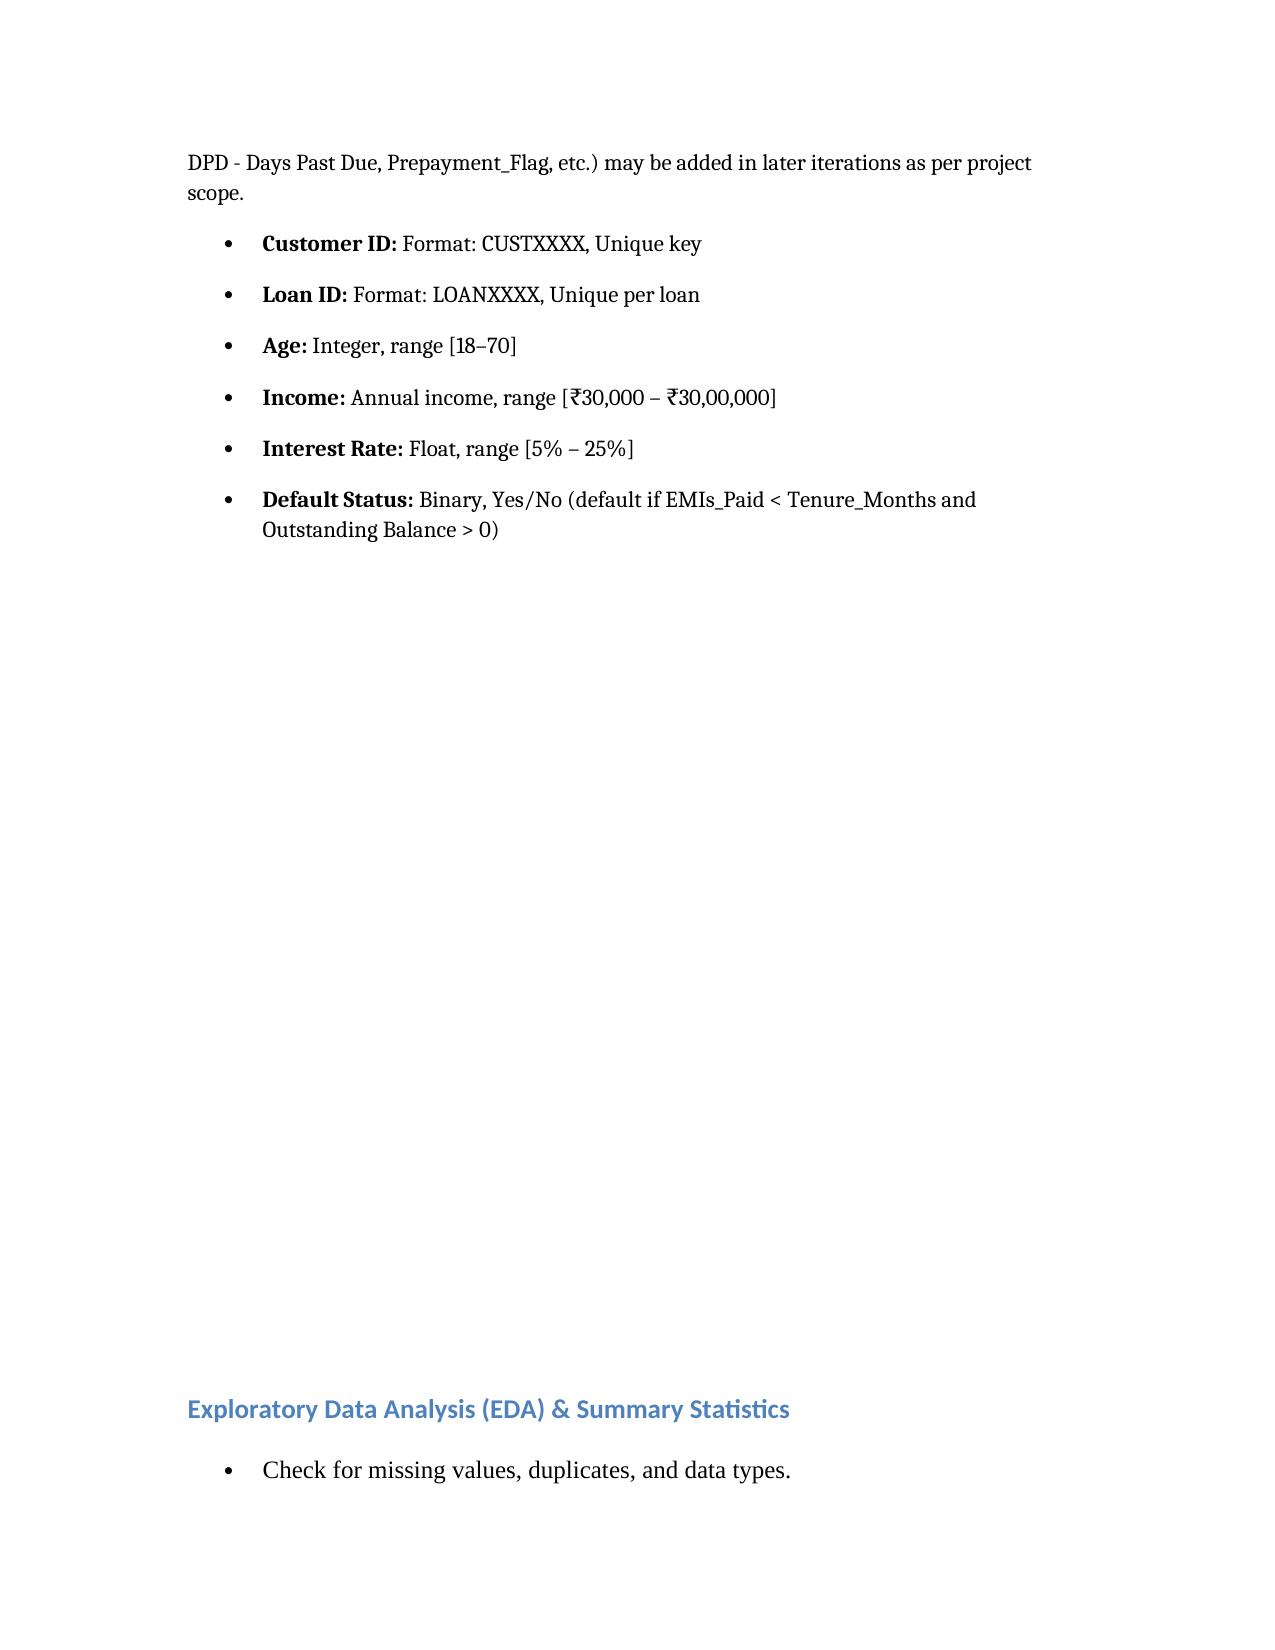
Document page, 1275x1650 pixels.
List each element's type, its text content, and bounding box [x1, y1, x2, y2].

list Interest Rate: Float, range [5% – 25%] [225, 435, 1087, 462]
text Exploratory Data Analysis (EDA) & Summary Statistics [187, 1393, 1087, 1426]
list Default Status: Binary, Yes/No (default if EMIs_Paid < Tenure_Months and Outstanding Balance > 0) [225, 486, 1087, 543]
list Check for missing values, duplicates, and data types. [225, 1455, 1087, 1484]
list Income: Annual income, range [₹30,000 – ₹30,00,000] [225, 384, 1087, 411]
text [187, 150, 1087, 207]
list Customer ID: Format: CUSTXXXX, Unique key [225, 231, 1087, 258]
list Age: Integer, range [18–70] [225, 333, 1087, 360]
list Loan ID: Format: LOANXXXX, Unique per loan [225, 282, 1087, 309]
